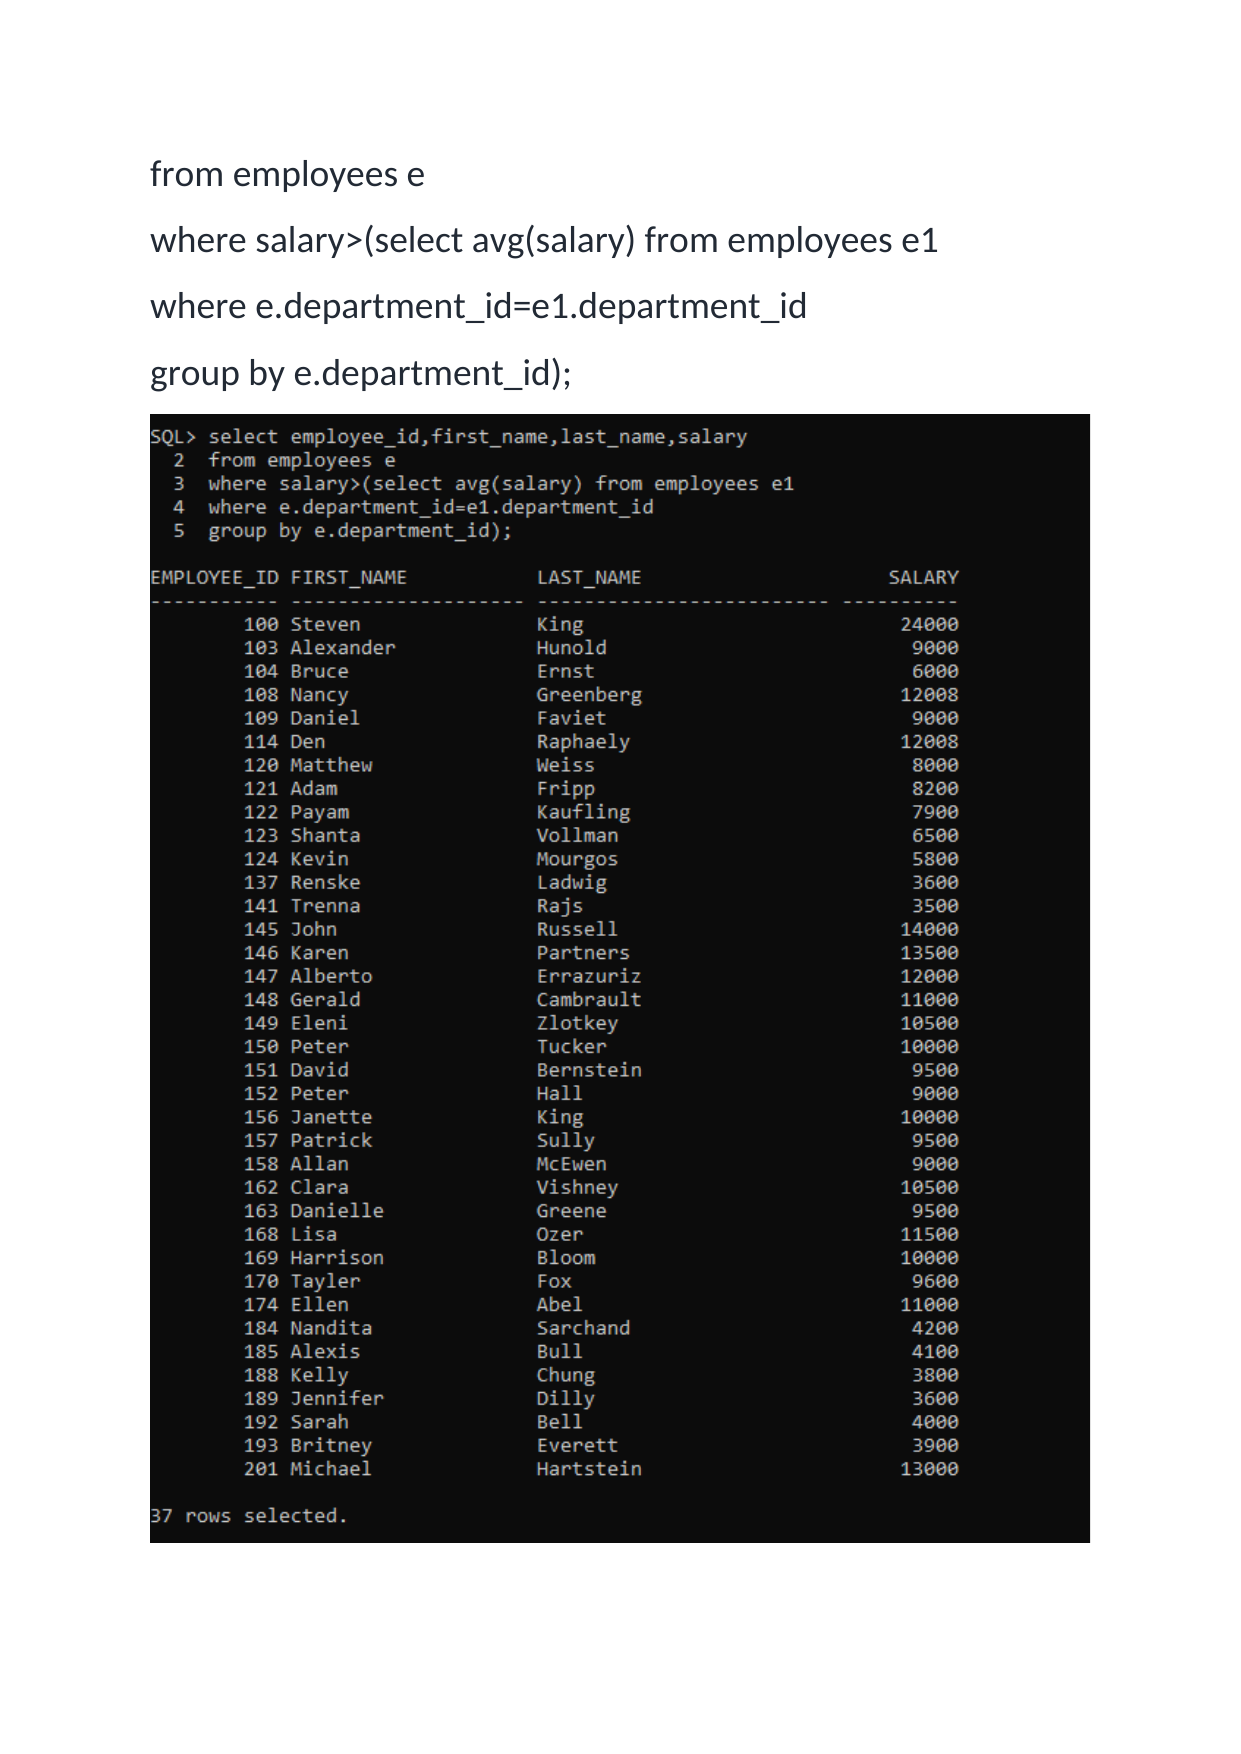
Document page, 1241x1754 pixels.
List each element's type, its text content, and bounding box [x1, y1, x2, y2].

text where e.department_id=e1.department_id [150, 282, 1090, 328]
picture [150, 414, 1091, 1543]
text from employees e [150, 150, 1090, 196]
text group by e.department_id); [150, 348, 1090, 394]
text where salary>(select avg(salary) from employees e1 [150, 216, 1090, 262]
